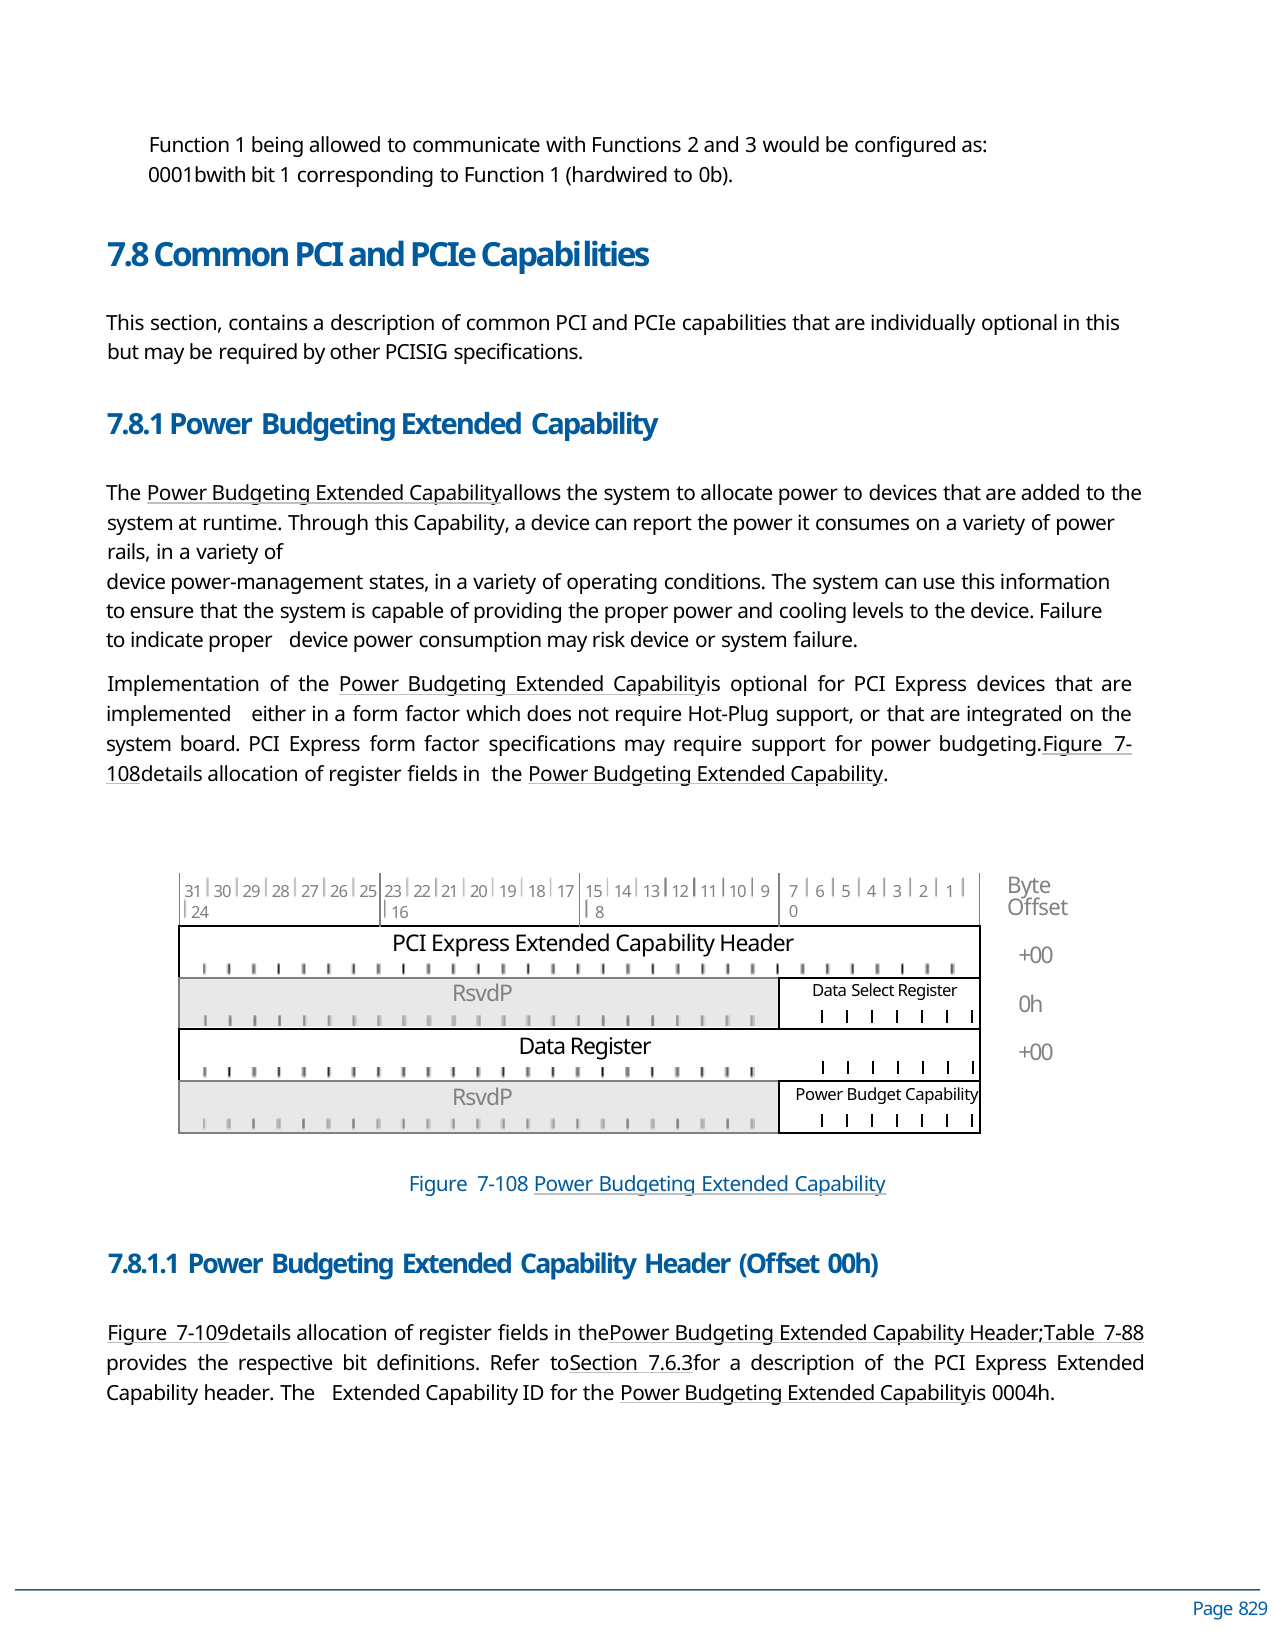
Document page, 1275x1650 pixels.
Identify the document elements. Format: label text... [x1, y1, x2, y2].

text Figure 7-109details allocation of register fields in thePower Budgeting Extended Capability Header;Table 7-88 provides the respective bit definitions. Refer toSection 7.6.3for a description of the PCI Express Extended Capability header. The Extended Capability ID for the Power Budgeting Extended Capabilityis 0004h. [106, 1318, 1145, 1406]
picture [934, 877, 938, 898]
table_cell RsvdP [180, 979, 778, 1027]
picture [606, 877, 610, 898]
text Function 1 being allowed to communicate with Functions 2 and 3 would be configured as: 0001bwith bit 1 corresponding to Function 1 (hardwired to 0b). [148, 130, 1063, 188]
picture [520, 877, 524, 898]
text The Power Budgeting Extended Capabilityallows the system to allocate power to devices that are added to the system at runtime. Through this Capability, a device can report the power it consumes on a variety of power rails, in a variety of [106, 478, 1146, 566]
picture [721, 877, 725, 898]
table_cell [779, 1030, 979, 1079]
picture [882, 877, 886, 898]
picture [203, 1015, 755, 1026]
picture [203, 1118, 755, 1130]
text This section, contains a description of common PCI and PCIe capabilities that are individually optional in this but may be required by other PCISIG specifications. [106, 308, 1146, 366]
table_cell RsvdP [180, 1082, 778, 1132]
text device power-management states, in a variety of operating conditions. The system can use this information to ensure that the system is capable of providing the proper power and cooling levels to the device. Failure to indicate proper device power consumption may risk device or system failure. [106, 567, 1115, 654]
table_header 31 30 29 28 27 26 25 24 [180, 873, 379, 925]
text 7.8.1 Power Budgeting Extended Capability [107, 408, 1273, 447]
picture [203, 1067, 755, 1078]
table_cell Data Select Register [780, 979, 979, 1027]
table_header 23 22 21 20 19 18 17 16 [381, 873, 579, 925]
text Implementation of the Power Budgeting Extended Capabilityis optional for PCI Express devices that are implemented either in a form factor which does not require Hot-Plug support, or that are integrated on the system board. PCI Express form factor specifications may require support for power budgeting.Figure 7-108details allocation of register fields in the Power Budgeting Extended Capability. [106, 669, 1132, 787]
table_header 7 6 5 4 3 2 1 0 [780, 873, 979, 925]
text Figure 7-108 Power Budgeting Extended Capability [408, 1169, 1273, 1198]
picture [908, 877, 912, 898]
picture [203, 963, 955, 975]
table_cell Data Register [180, 1030, 779, 1079]
text 7.8 Common PCI and PCIe Capabilities [107, 237, 1273, 281]
picture [264, 877, 268, 898]
table_cell PCI Express Extended Capability Header [180, 927, 979, 977]
picture [293, 877, 297, 898]
picture [462, 877, 466, 898]
table_header 15 14 13 12 11 10 9 8 [580, 873, 778, 925]
picture [549, 877, 553, 898]
picture [491, 877, 495, 898]
picture [14, 1589, 1261, 1593]
text 7.8.1.1 Power Budgeting Extended Capability Header (Offset 00h) [108, 1249, 1273, 1285]
table_cell Power Budget Capability [780, 1082, 979, 1132]
